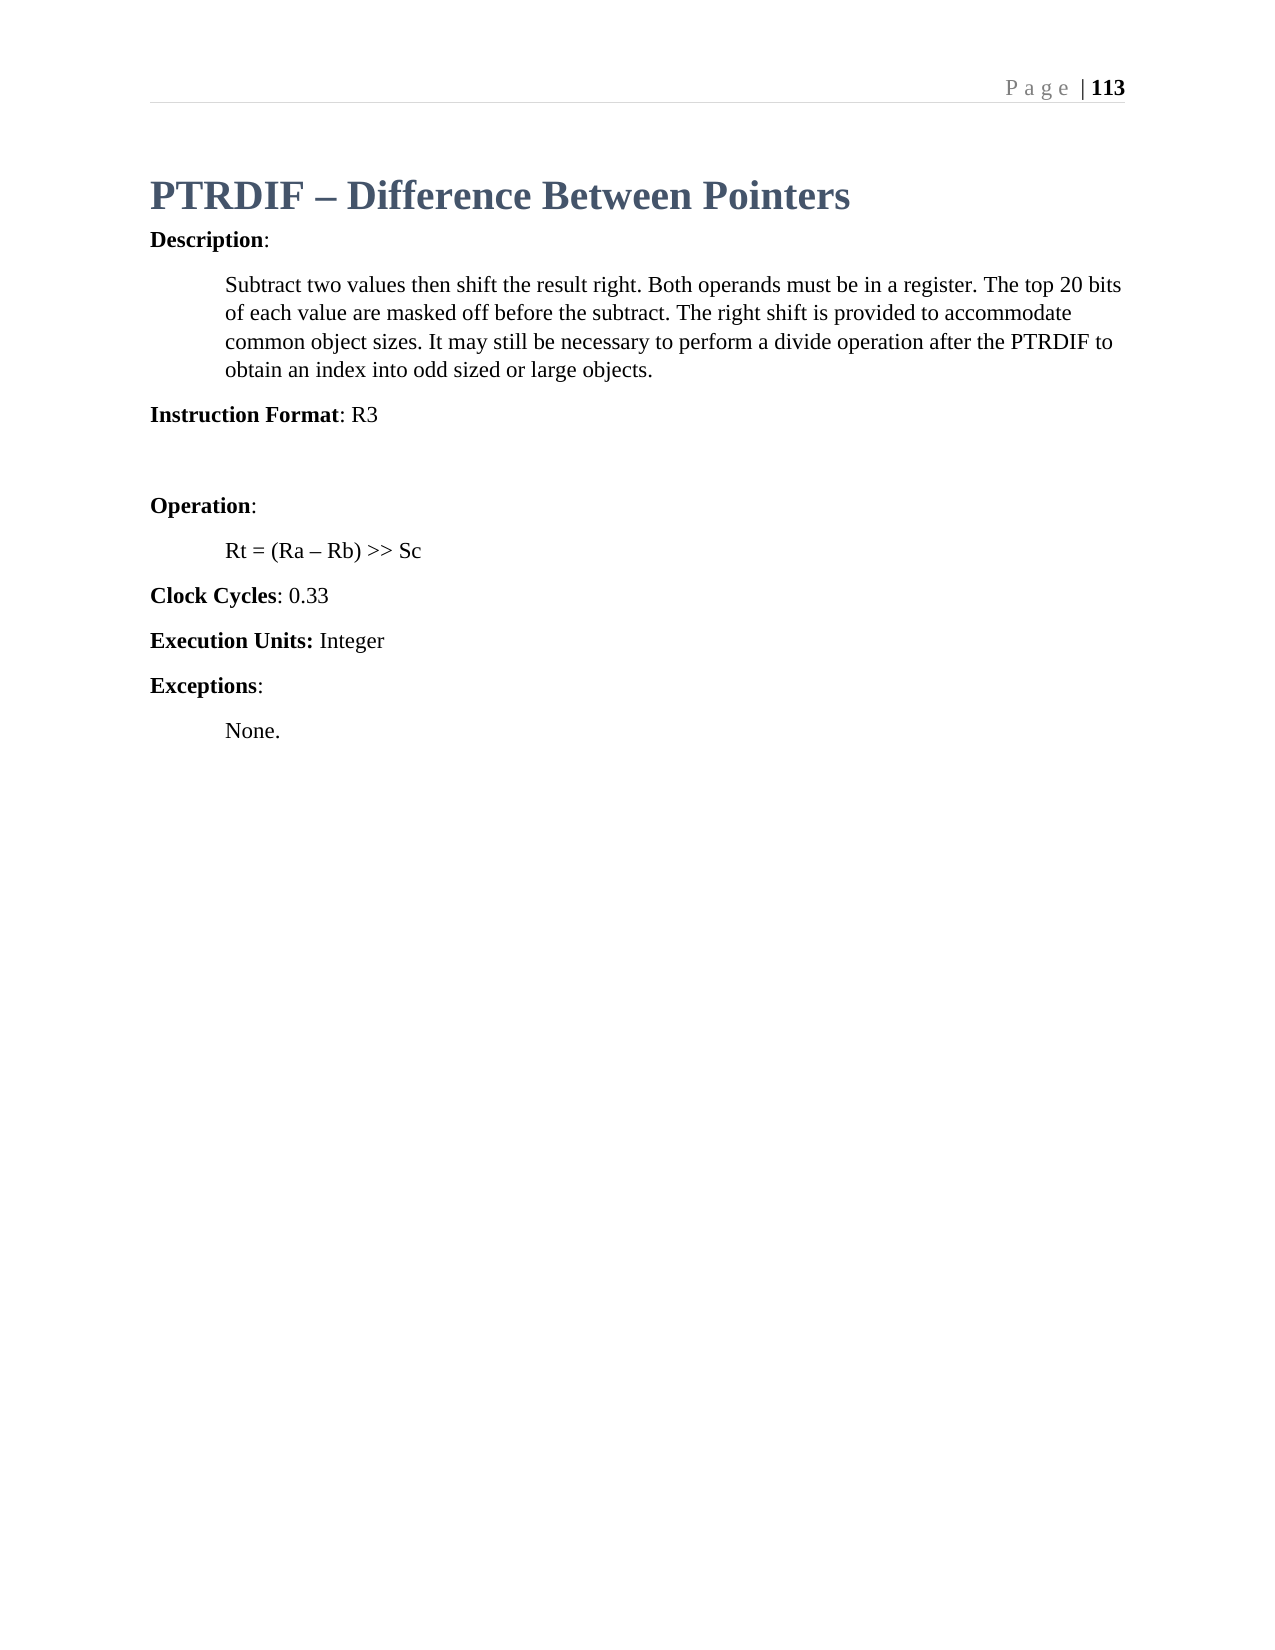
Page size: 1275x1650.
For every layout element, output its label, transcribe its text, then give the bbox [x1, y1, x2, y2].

text None. [225, 717, 1125, 743]
text Clock Cycles: 0.33 [150, 582, 1125, 608]
text Exceptions: [150, 672, 1125, 698]
text Subtract two values then shift the result right. Both operands must be in a register. The top 20 bits of each value are masked off before the subtract. The right shift is provided to accommodate common object sizes. It may still be necessary to perform a divide operation after the PTRDIF to obtain an index into odd sized or large objects. [225, 271, 1125, 383]
text Instruction Format: R3 [150, 401, 1125, 428]
text Operation: [150, 492, 1125, 518]
text Rt = (Ra – Rb) >> Sc [225, 537, 1125, 563]
subtitle PTRDIF – Difference Between Pointers [150, 171, 1125, 219]
text Description: [150, 226, 1125, 252]
text Execution Units: Integer [150, 627, 1125, 653]
